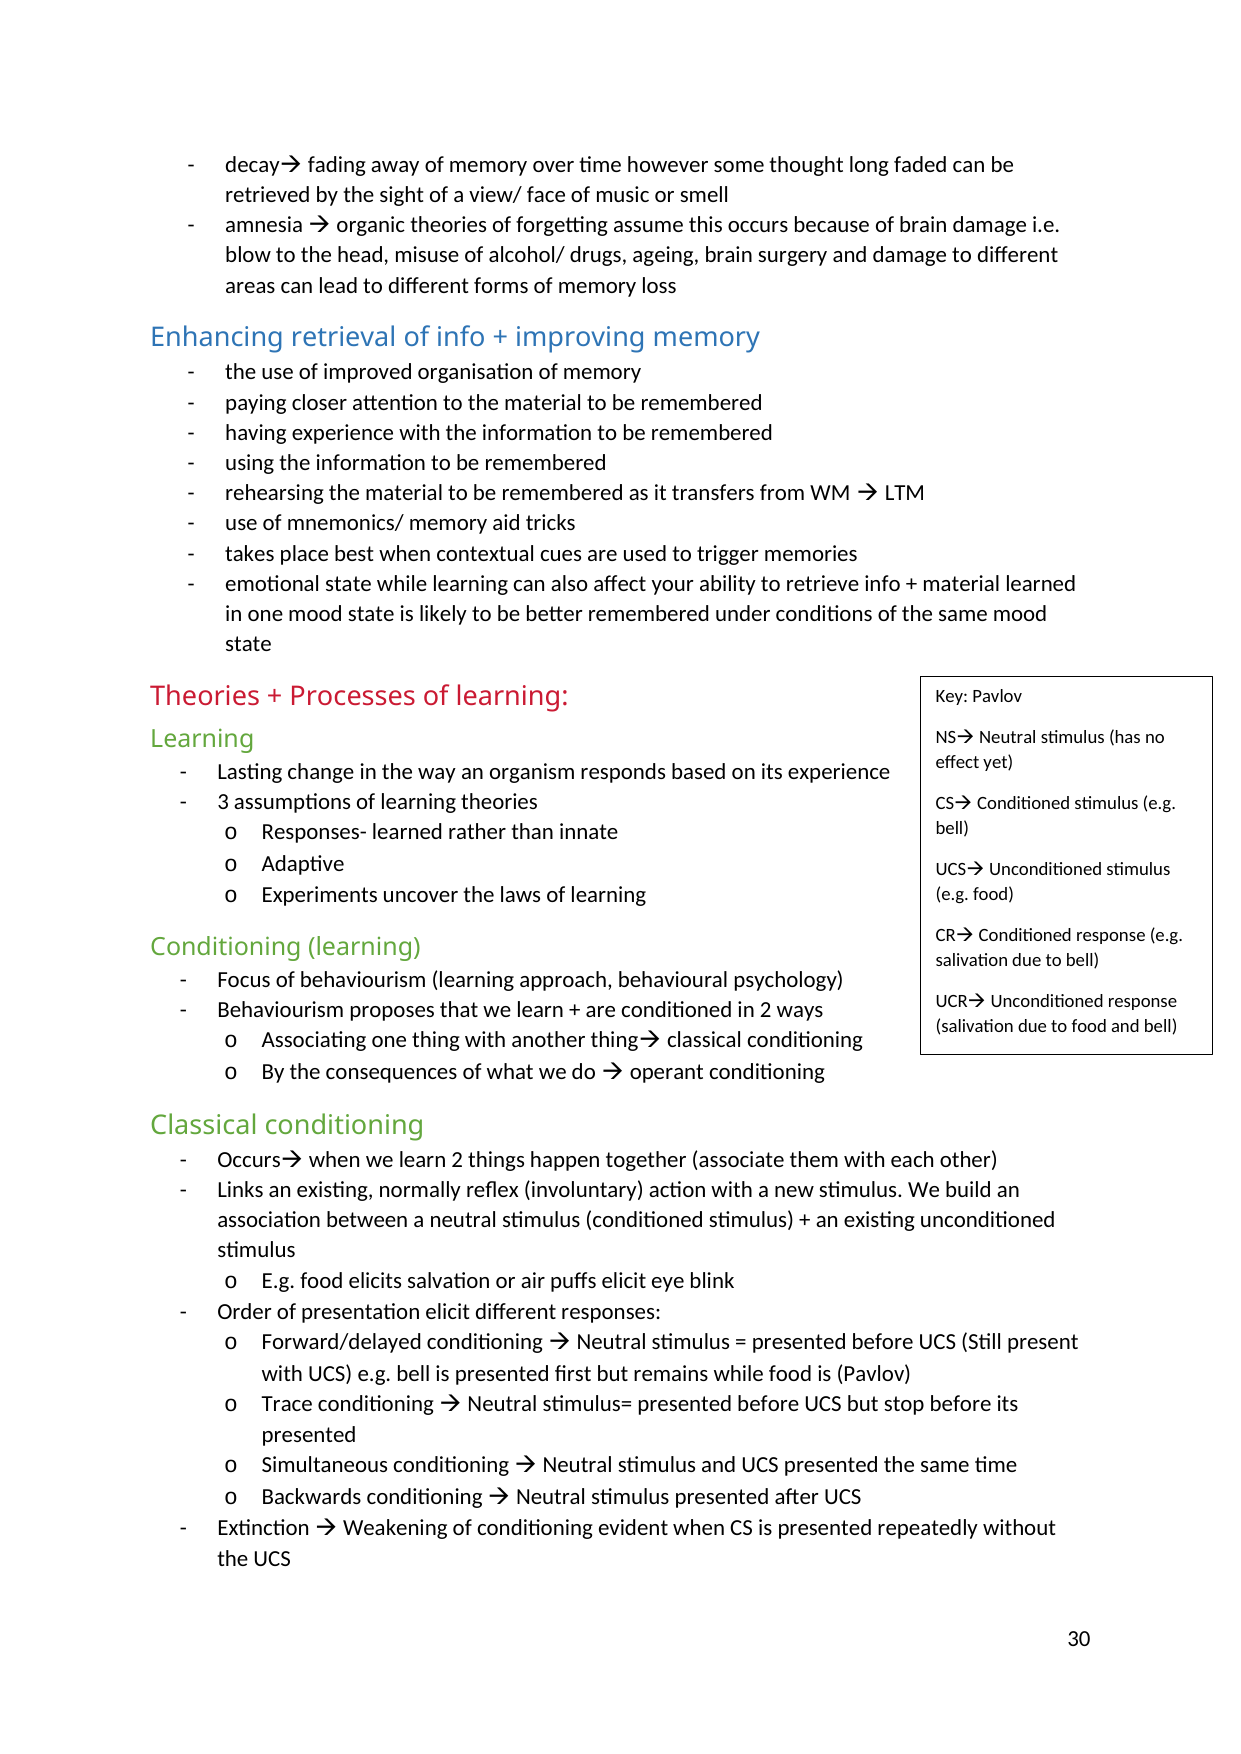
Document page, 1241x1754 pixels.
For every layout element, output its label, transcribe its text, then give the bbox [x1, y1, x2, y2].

list rehearsing the material to be remembered as it transfers from WM LTM [187, 478, 1090, 506]
subtitle Learning [150, 720, 920, 754]
list decay fading away of memory over time however some thought long faded can be retrieved by the sight of a view/ face of music or smell [187, 150, 1090, 208]
list using the information to be remembered [187, 448, 1090, 476]
list paying closer attention to the material to be remembered [187, 388, 1090, 416]
list Order of presentation elicit different responses: [179, 1297, 1090, 1325]
subtitle Conditioning (learning) [150, 928, 920, 962]
list Lasting change in the way an organism responds based on its experience [179, 757, 920, 785]
list Focus of behaviourism (learning approach, behavioural psychology) [179, 965, 920, 993]
list Links an existing, normally reflex (involuntary) action with a new stimulus. We build an association between a neutral stimulus (conditioned stimulus) + an existing unconditioned stimulus [179, 1175, 1090, 1264]
list the use of improved organisation of memory [187, 357, 1090, 386]
list Extinction Weakening of conditioning evident when CS is presented repeatedly without the UCS [179, 1513, 1090, 1572]
list Backwards conditioning Neutral stimulus presented after UCS [224, 1482, 1090, 1511]
list Occurs when we learn 2 things happen together (associate them with each other) [179, 1145, 1090, 1173]
subtitle Enhancing retrieval of info + improving memory [150, 318, 1090, 354]
list Behaviourism proposes that we learn + are conditioned in 2 ways [179, 995, 920, 1023]
list 3 assumptions of learning theories [179, 787, 920, 815]
subtitle Theories + Processes of learning: [150, 676, 920, 713]
list By the consequences of what we do operant conditioning [224, 1057, 1090, 1086]
list Forward/delayed conditioning Neutral stimulus = presented before UCS (Still present with UCS) e.g. bell is presented first but remains while food is (Pavlov) [224, 1327, 1090, 1387]
list emotional state while learning can also affect your ability to retrieve info + material learned in one mood state is likely to be better remembered under conditions of the same mood state [187, 569, 1090, 657]
list takes place best when contextual cues are used to trigger memories [187, 539, 1090, 567]
list Associating one thing with another thing classical conditioning [224, 1026, 920, 1055]
list having experience with the information to be remembered [187, 418, 1090, 446]
list amnesia organic theories of forgetting assume this occurs because of brain damage i.e. blow to the head, misuse of alcohol/ drugs, ageing, brain surgery and damage to different areas can lead to different forms of memory loss [187, 210, 1090, 299]
list Simultaneous conditioning Neutral stimulus and UCS presented the same time [224, 1451, 1090, 1480]
list Experiments uncover the laws of learning [224, 880, 920, 909]
list E.g. food elicits salvation or air puffs elicit eye blink [224, 1266, 1090, 1295]
list Adaptive [224, 849, 920, 878]
list Trace conditioning Neutral stimulus= presented before UCS but stop before its presented [224, 1389, 1090, 1448]
list Responses- learned rather than innate [224, 817, 920, 847]
list use of mnemonics/ memory aid tricks [187, 508, 1090, 537]
subtitle Classical conditioning [150, 1105, 1090, 1142]
